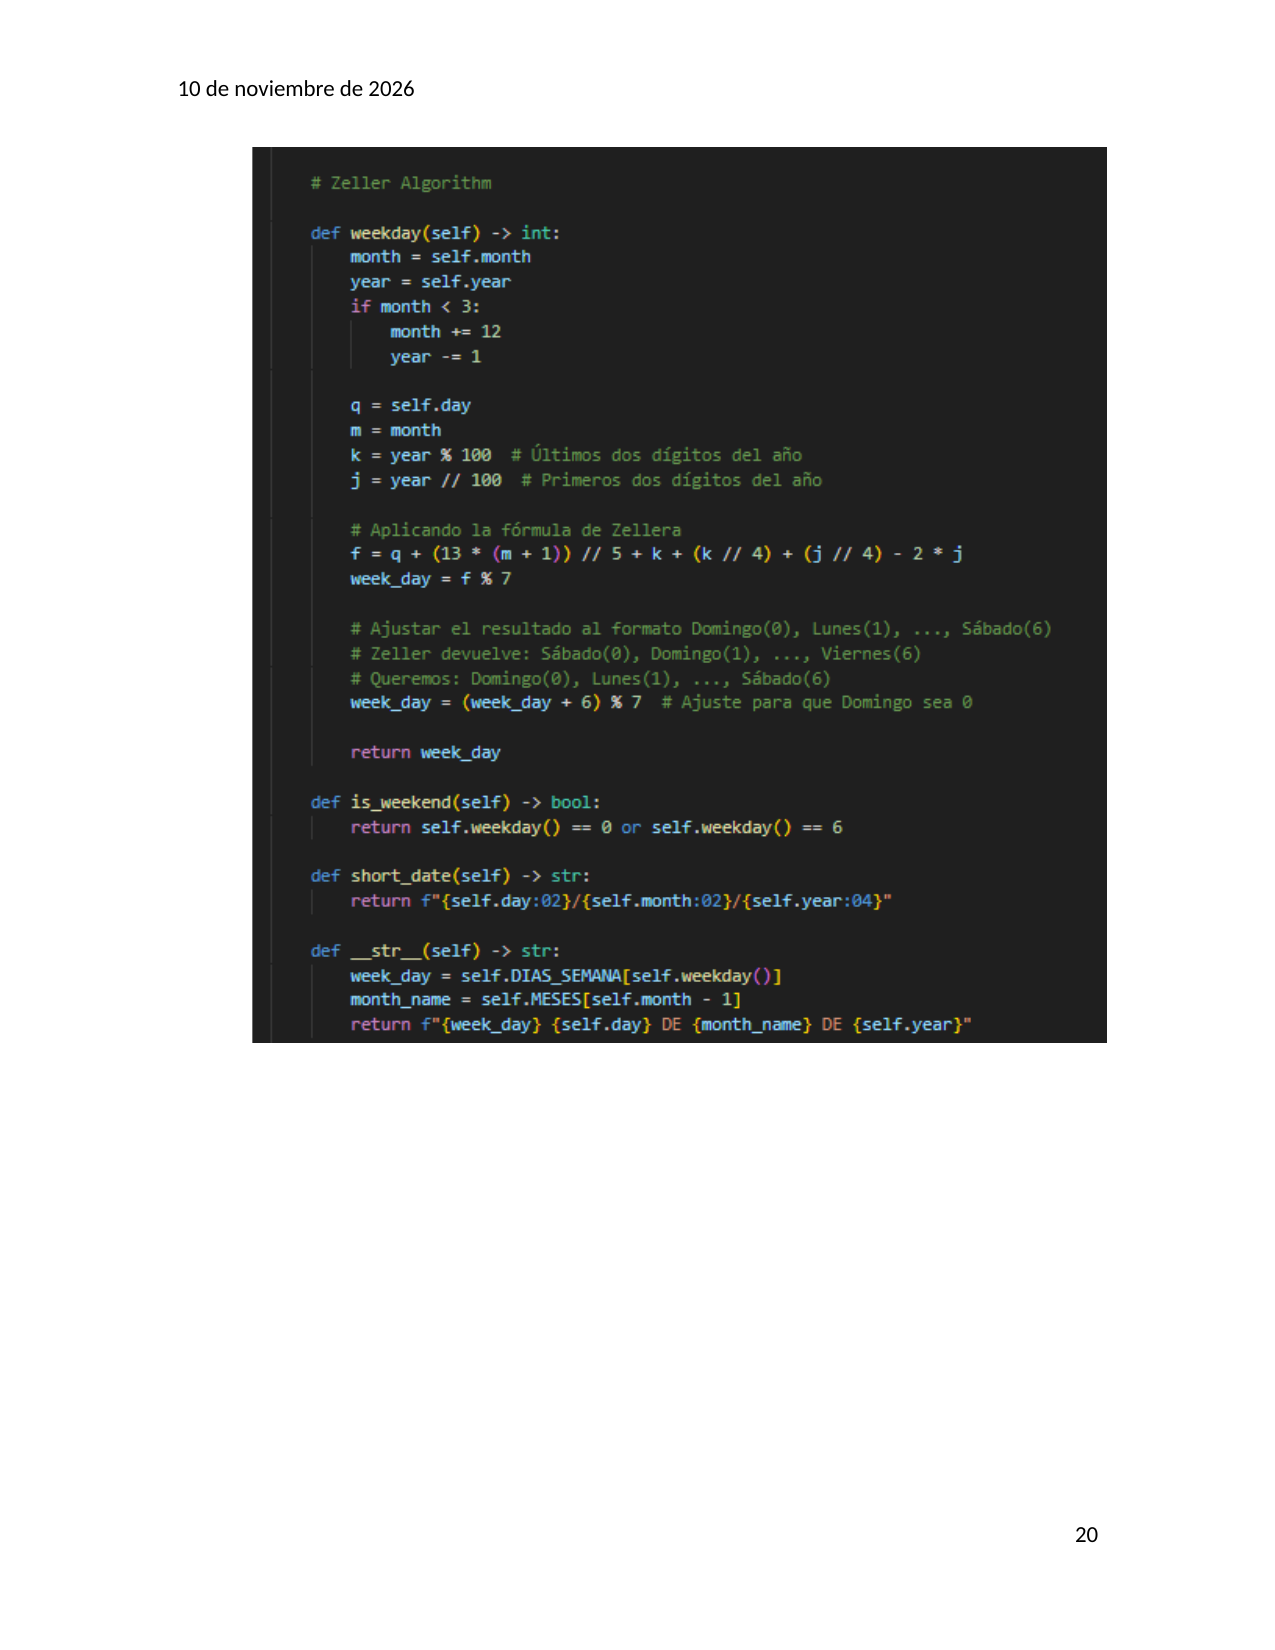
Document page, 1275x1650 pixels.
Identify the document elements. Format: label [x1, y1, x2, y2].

picture [252, 147, 1107, 1043]
